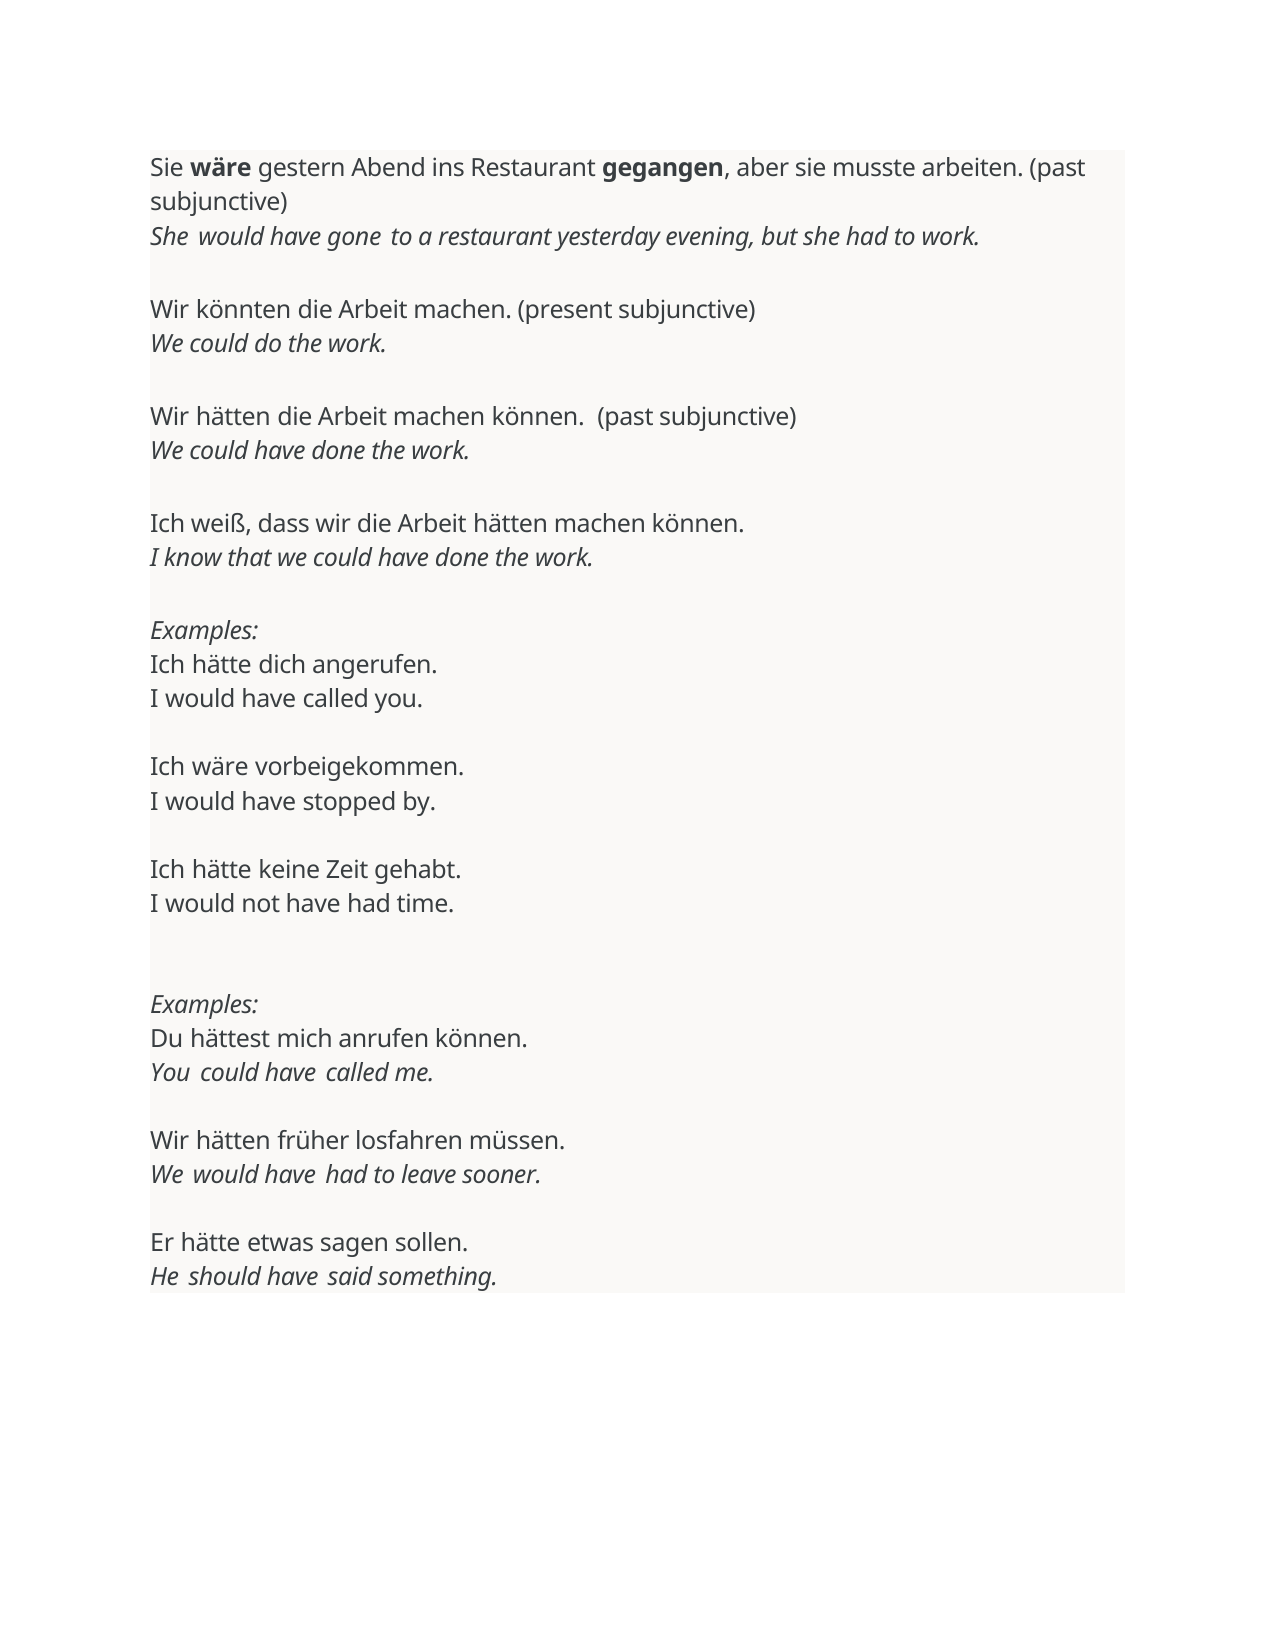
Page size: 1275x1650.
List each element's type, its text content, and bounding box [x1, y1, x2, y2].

text Wir könnten die Arbeit machen. (present subjunctive) We could do the work. [150, 291, 1125, 359]
text Examples: Du hättest mich anrufen können. You could have called me. Wir hätten früher losfahren müssen. We would have had to leave sooner. Er hätte etwas sagen sollen. He should have said something. [150, 986, 1125, 1293]
text Wir hätten die Arbeit machen können. (past subjunctive) We could have done the work. [150, 398, 1125, 467]
text Sie wäre gestern Abend ins Restaurant gegangen, aber sie musste arbeiten. (past subjunctive) She would have gone to a restaurant yesterday evening, but she had to work. [150, 150, 1125, 252]
text Ich weiß, dass wir die Arbeit hätten machen können. I know that we could have done the work. [150, 506, 1125, 574]
text Examples: Ich hätte dich angerufen. I would have called you. Ich wäre vorbeigekommen. I would have stopped by. Ich hätte keine Zeit gehabt. I would not have had time. [150, 613, 1125, 947]
